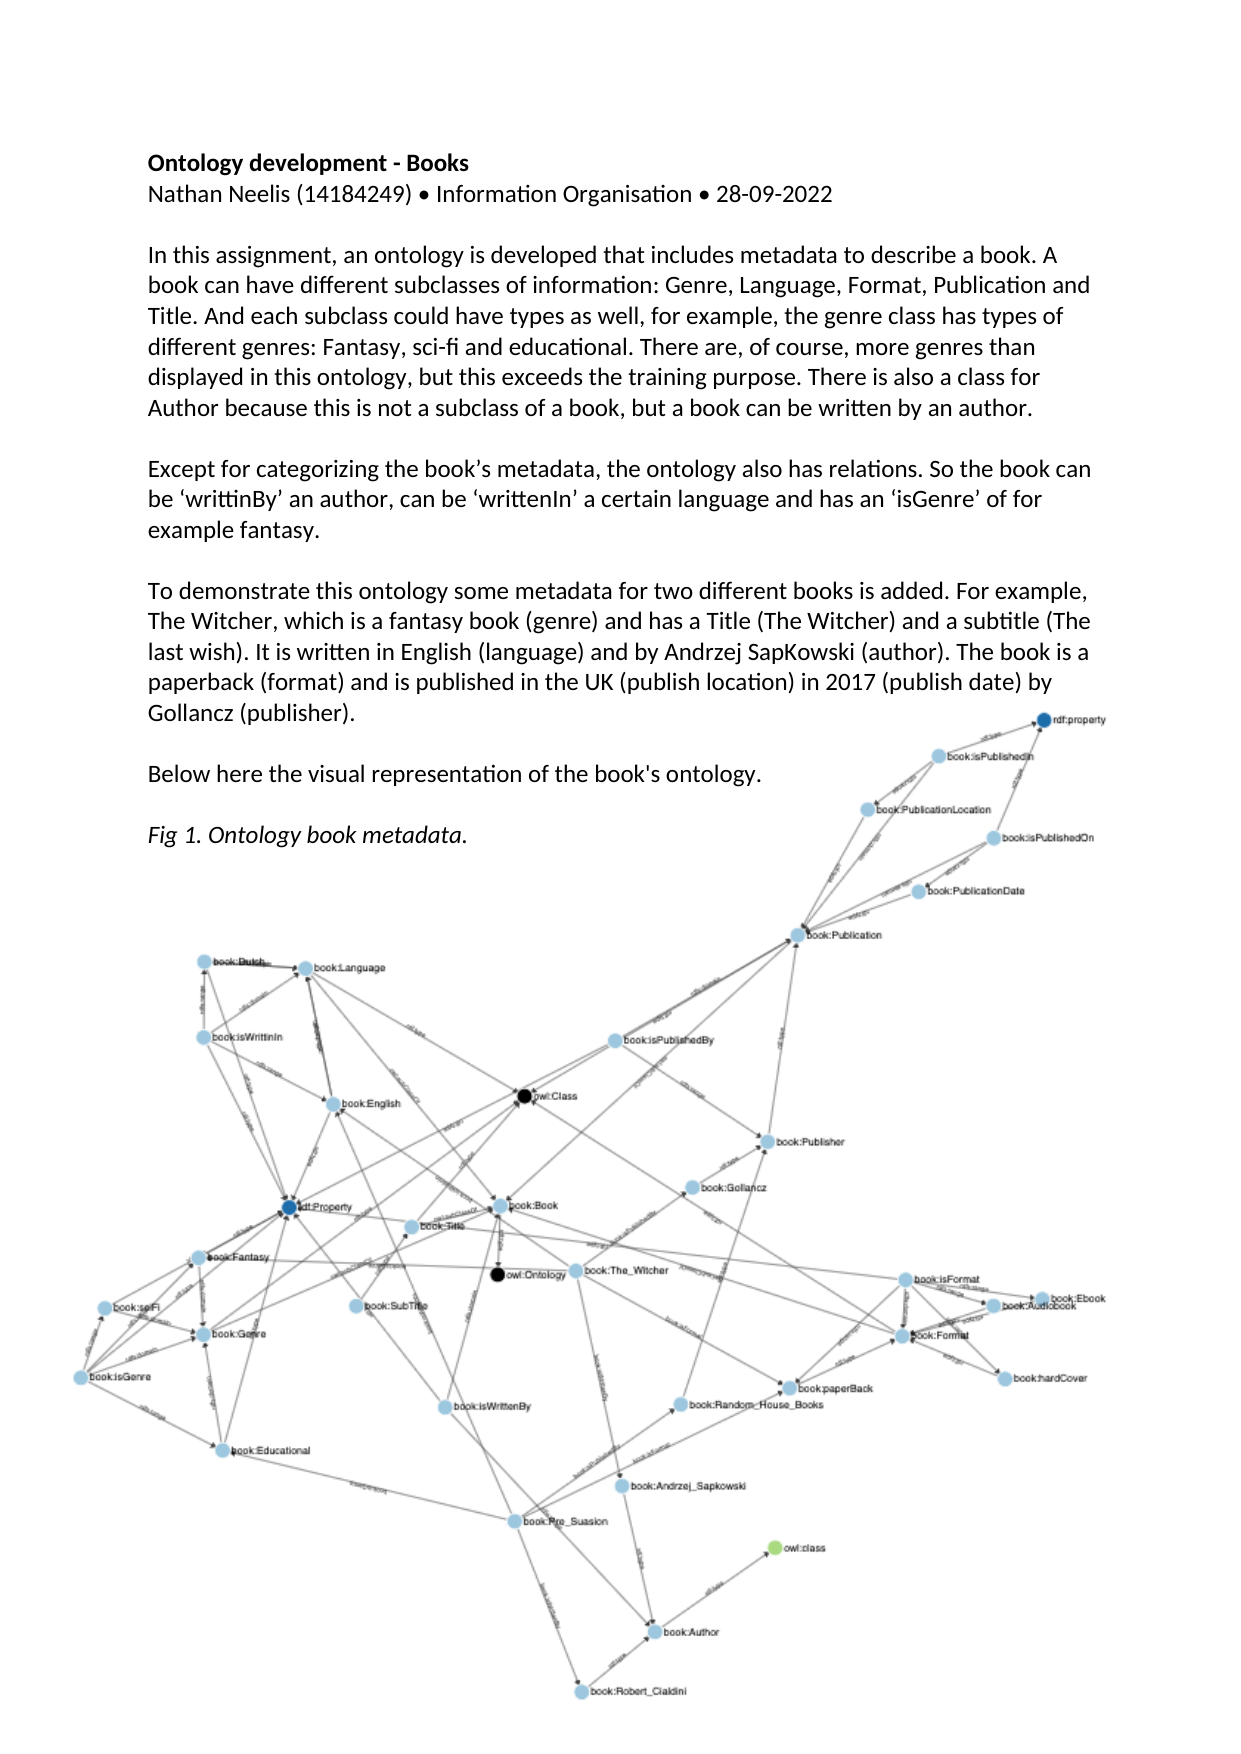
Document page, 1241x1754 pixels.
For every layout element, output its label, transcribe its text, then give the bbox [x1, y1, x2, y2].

text Nathan Neelis (14184249) • Information Organisation • 28-09-2022 [148, 178, 1093, 209]
text Fig 1. Ontology book metadata. [148, 819, 1093, 849]
text Ontology development - Books [148, 148, 1093, 178]
text Except for categorizing the book’s metadata, the ontology also has relations. So the book can be ‘writtinBy’ an author, can be ‘writtenIn’ a certain language and has an ‘isGenre’ of for example fantasy. [148, 453, 1093, 544]
text Below here the visual representation of the book's ontology. [148, 758, 1093, 788]
text In this assignment, an ontology is developed that includes metadata to describe a book. A book can have different subclasses of information: Genre, Language, Format, Publication and Title. And each subclass could have types as well, for example, the genre class has types of different genres: Fantasy, sci-fi and educational. There are, of course, more genres than displayed in this ontology, but this exceeds the training purpose. There is also a class for Author because this is not a subclass of a book, but a book can be written by an author. [148, 239, 1093, 422]
picture [43, 657, 1178, 1732]
text To demonstrate this ontology some metadata for two different books is added. For example, The Witcher, which is a fantasy book (genre) and has a Title (The Witcher) and a subtitle (The last wish). It is written in English (language) and by Andrzej SapKowski (author). The book is a paperback (format) and is published in the UK (publish location) in 2017 (publish date) by Gollancz (publisher). [148, 575, 1093, 727]
